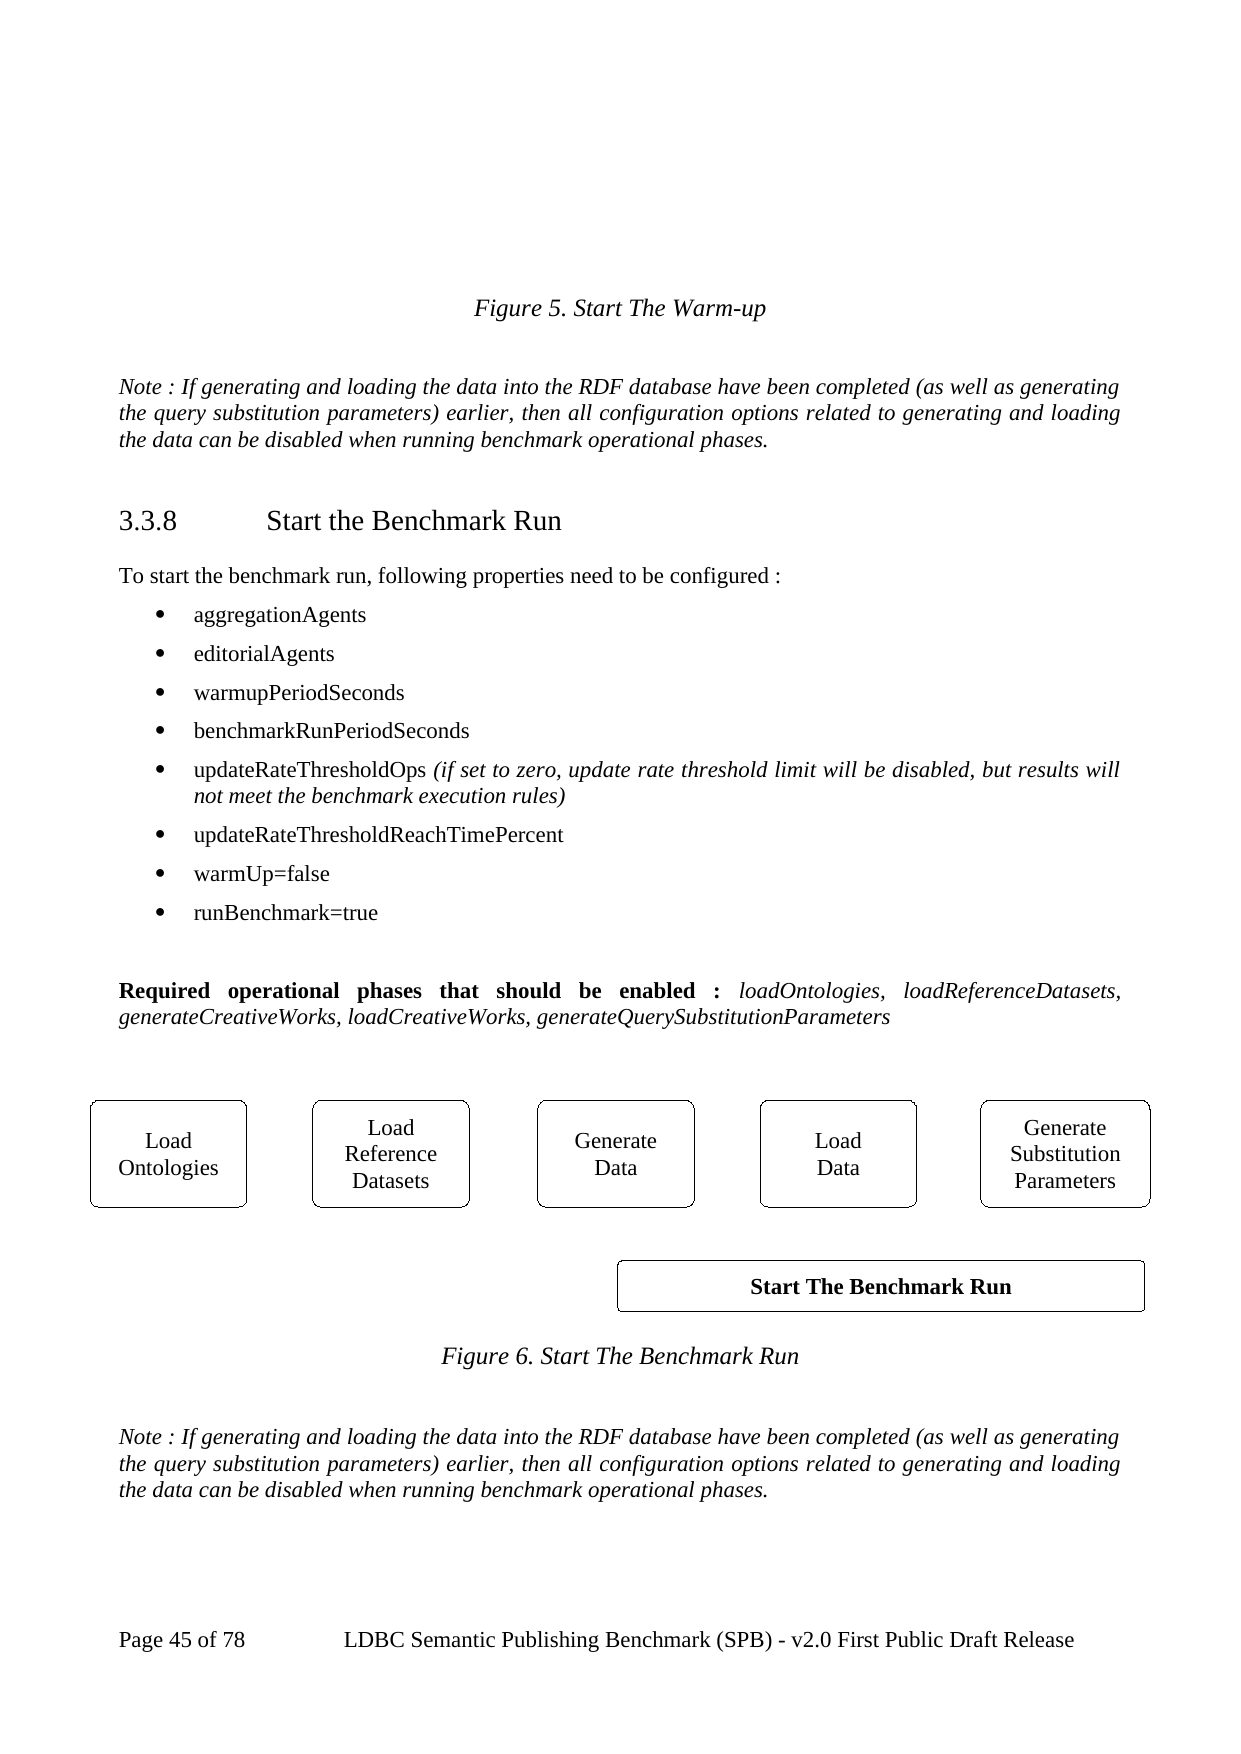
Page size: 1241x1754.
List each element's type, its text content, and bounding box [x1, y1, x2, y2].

text Note : If generating and loading the data into the RDF database have been completed (as well as generating the query substitution parameters) earlier, then all configuration options related to generating and loading the data can be disabled when running benchmark operational phases. [118, 1423, 1122, 1502]
list updateRateThresholdReachTimePercent [156, 821, 1122, 848]
list aggregationAgents [156, 601, 1122, 627]
list updateRateThresholdOps (if set to zero, update rate threshold limit will be disabled, but results will not meet the benchmark execution rules) [156, 756, 1122, 809]
list runBenchmark=true [156, 899, 1122, 926]
text To start the benchmark run, following properties need to be configured : [118, 562, 1122, 588]
list editorialAgents [156, 640, 1122, 666]
list warmupPeriodSeconds [156, 678, 1122, 705]
subtitle Start the Benchmark Run [118, 503, 1122, 537]
list benchmarkRunPeriodSeconds [156, 717, 1122, 744]
text Note : If generating and loading the data into the RDF database have been completed (as well as generating the query substitution parameters) earlier, then all configuration options related to generating and loading the data can be disabled when running benchmark operational phases. [118, 373, 1122, 452]
text Required operational phases that should be enabled : loadOntologies, loadReferenceDatasets, generateCreativeWorks, loadCreativeWorks, generateQuerySubstitutionParameters [118, 977, 1122, 1029]
list warmUp=false [156, 860, 1122, 887]
